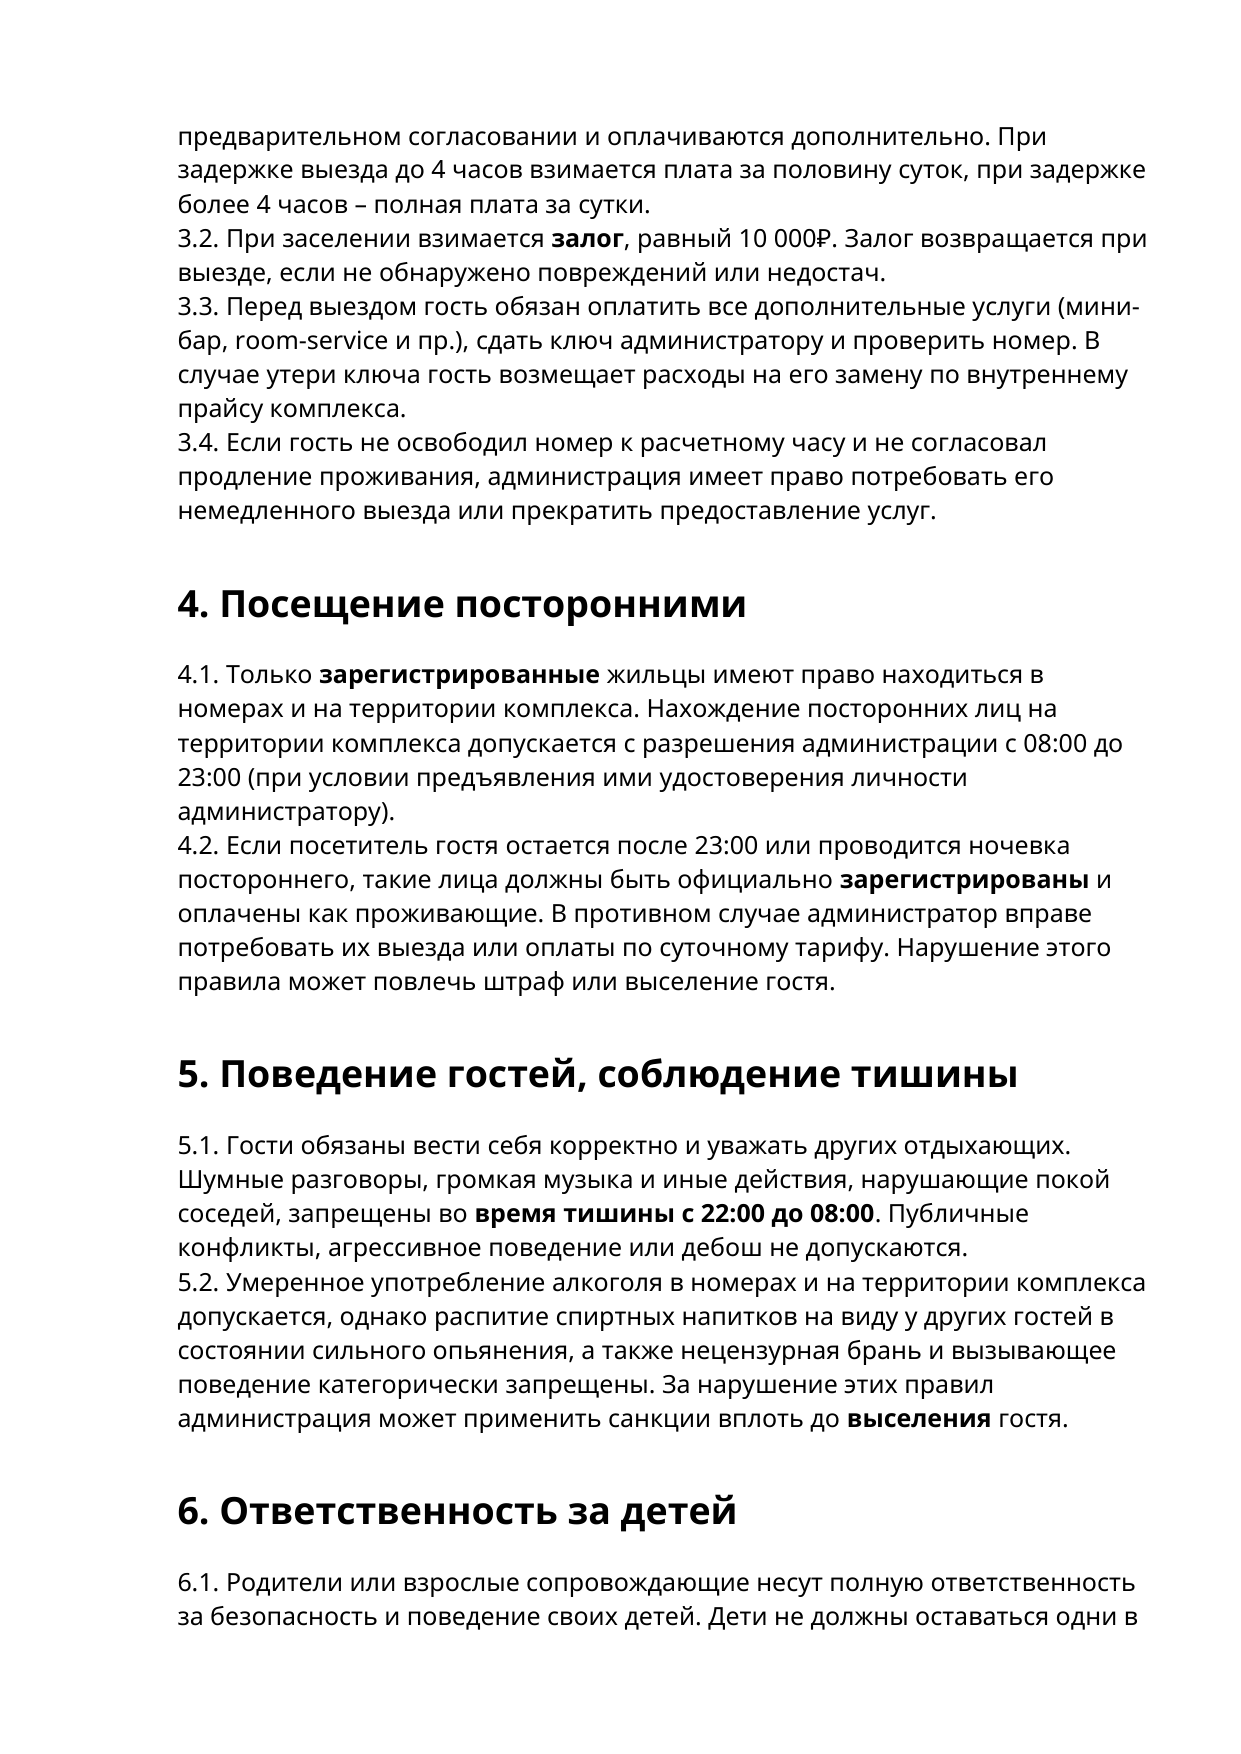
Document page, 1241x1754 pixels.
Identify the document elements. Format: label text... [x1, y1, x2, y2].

text 5. Поведение гостей, соблюдение тишины [177, 1048, 1152, 1099]
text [177, 118, 1152, 527]
text 6. Ответственность за детей [177, 1484, 1152, 1536]
text 4. Посещение посторонними [177, 577, 1152, 628]
text 5.1. Гости обязаны вести себя корректно и уважать других отдыхающих. Шумные разговоры, громкая музыка и иные действия, нарушающие покой соседей, запрещены во время тишины с 22:00 до 08:00. Публичные конфликты, агрессивное поведение или дебош не допускаются. 5.2. Умеренное употребление алкоголя в номерах и на территории комплекса допускается, однако распитие спиртных напитков на виду у других гостей в состоянии сильного опьянения, а также нецензурная брань и вызывающее поведение категорически запрещены. За нарушение этих правил администрация может применить санкции вплоть до выселения гостя. [177, 1128, 1152, 1434]
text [177, 1565, 1152, 1633]
text 4.1. Только зарегистрированные жильцы имеют право находиться в номерах и на территории комплекса. Нахождение посторонних лиц на территории комплекса допускается с разрешения администрации с 08:00 до 23:00 (при условии предъявления ими удостоверения личности администратору). 4.2. Если посетитель гостя остается после 23:00 или проводится ночевка постороннего, такие лица должны быть официально зарегистрированы и оплачены как проживающие. В противном случае администратор вправе потребовать их выезда или оплаты по суточному тарифу. Нарушение этого правила может повлечь штраф или выселение гостя. [177, 657, 1152, 998]
